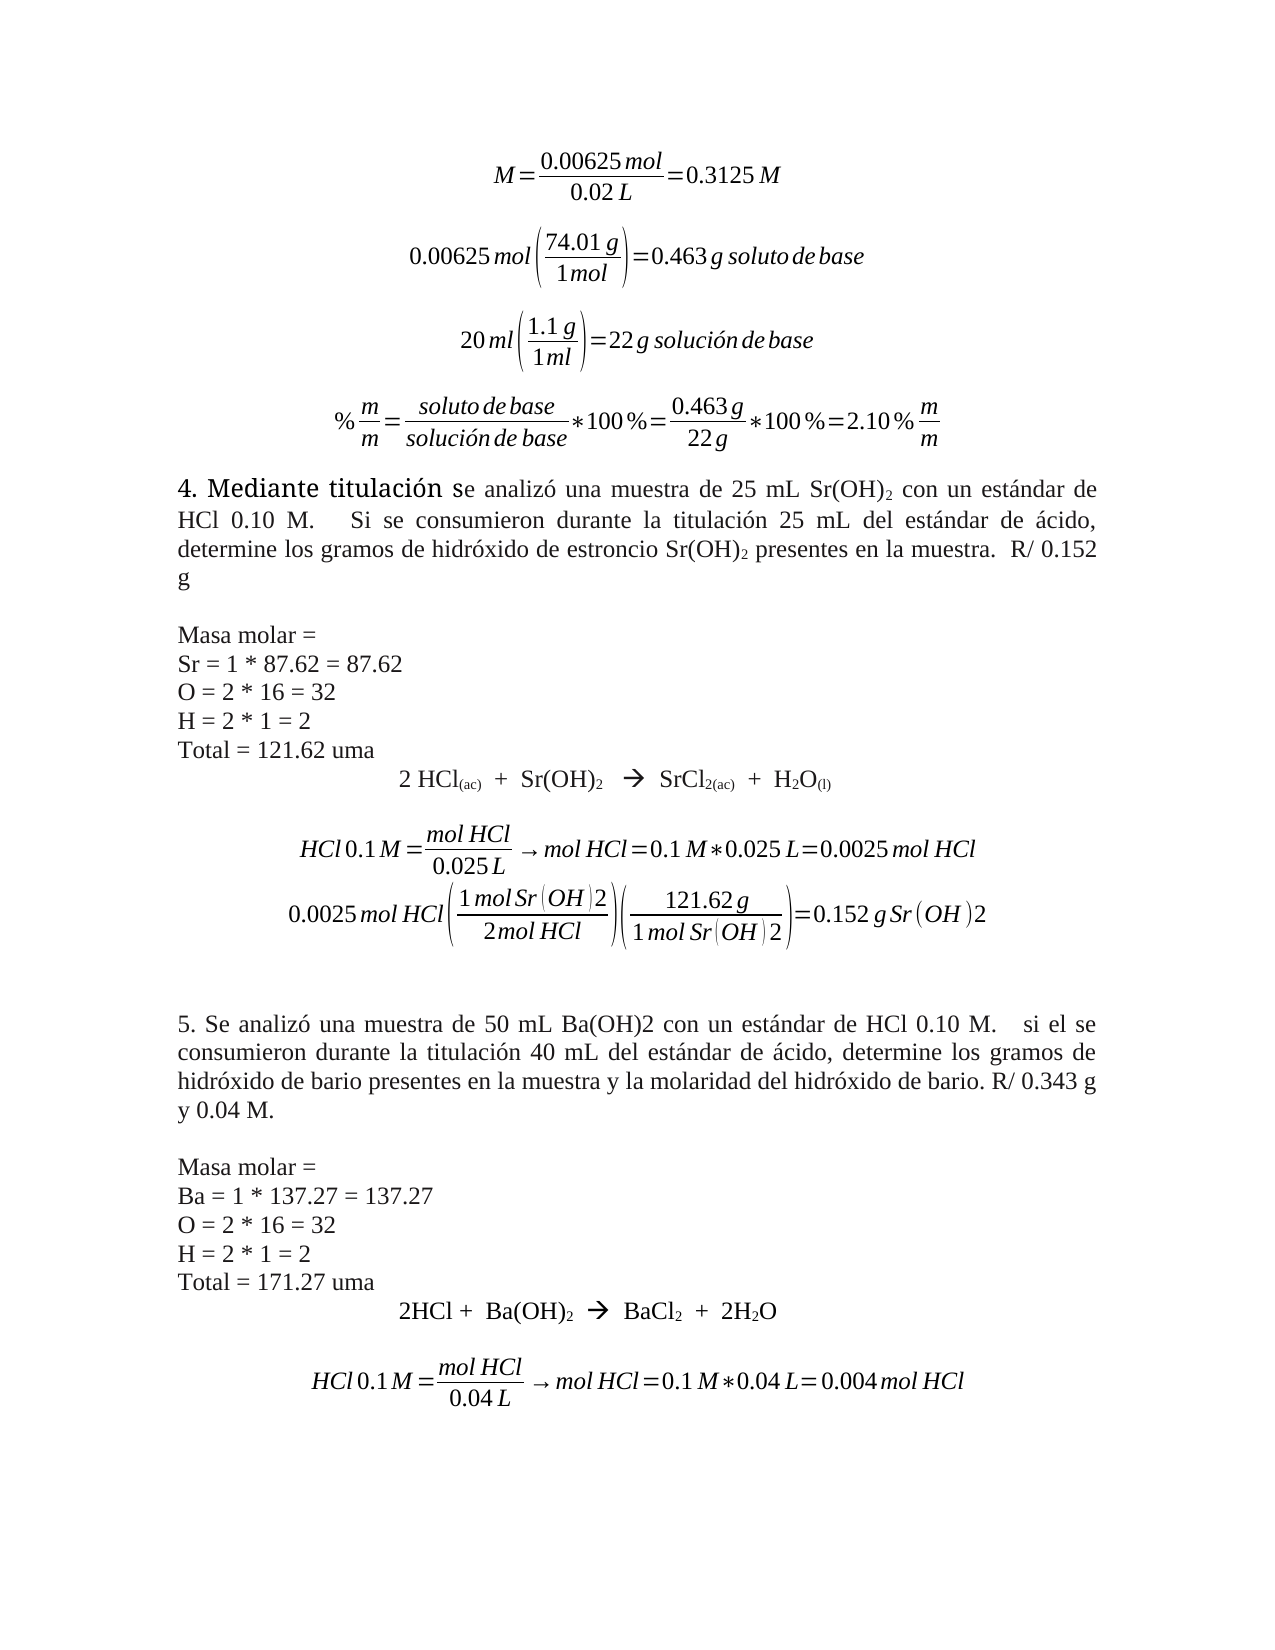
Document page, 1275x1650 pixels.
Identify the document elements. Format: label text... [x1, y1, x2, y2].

text 5. Se analizó una muestra de 50 mL Ba(OH)2 con un estándar de HCl 0.10 M. si el se consumieron durante la titulación 40 mL del estándar de ácido, determine los gramos de hidróxido de bario presentes en la muestra y la molaridad del hidróxido de bario. R/ 0.343 g y 0.04 M. [177, 1009, 1098, 1124]
text Masa molar = [177, 1152, 1098, 1181]
text Total = 121.62 uma [177, 735, 1098, 764]
text Total = 171.27 uma [177, 1267, 1098, 1296]
text H = 2 * 1 = 2 [177, 1239, 1098, 1267]
text O = 2 * 16 = 32 [177, 1210, 1098, 1239]
text 4. Mediante titulación se analizó una muestra de 25 mL Sr(OH)2 con un estándar de HCl 0.10 M. Si se consumieron durante la titulación 25 mL del estándar de ácido, determine los gramos de hidróxido de estroncio Sr(OH)2 presentes en la muestra. R/ 0.152 g [177, 471, 1098, 591]
text 2 HCl(ac) + Sr(OH)2 SrCl2(ac) + H2O(l) [325, 764, 1098, 792]
text H = 2 * 1 = 2 [177, 706, 1098, 735]
text Masa molar = [177, 620, 1098, 649]
text 2HCl + Ba(OH)2 BaCl2 + 2H2O [325, 1296, 1098, 1325]
text Sr = 1 * 87.62 = 87.62 [177, 649, 1098, 677]
text O = 2 * 16 = 32 [177, 677, 1098, 706]
text Ba = 1 * 137.27 = 137.27 [177, 1181, 1098, 1210]
